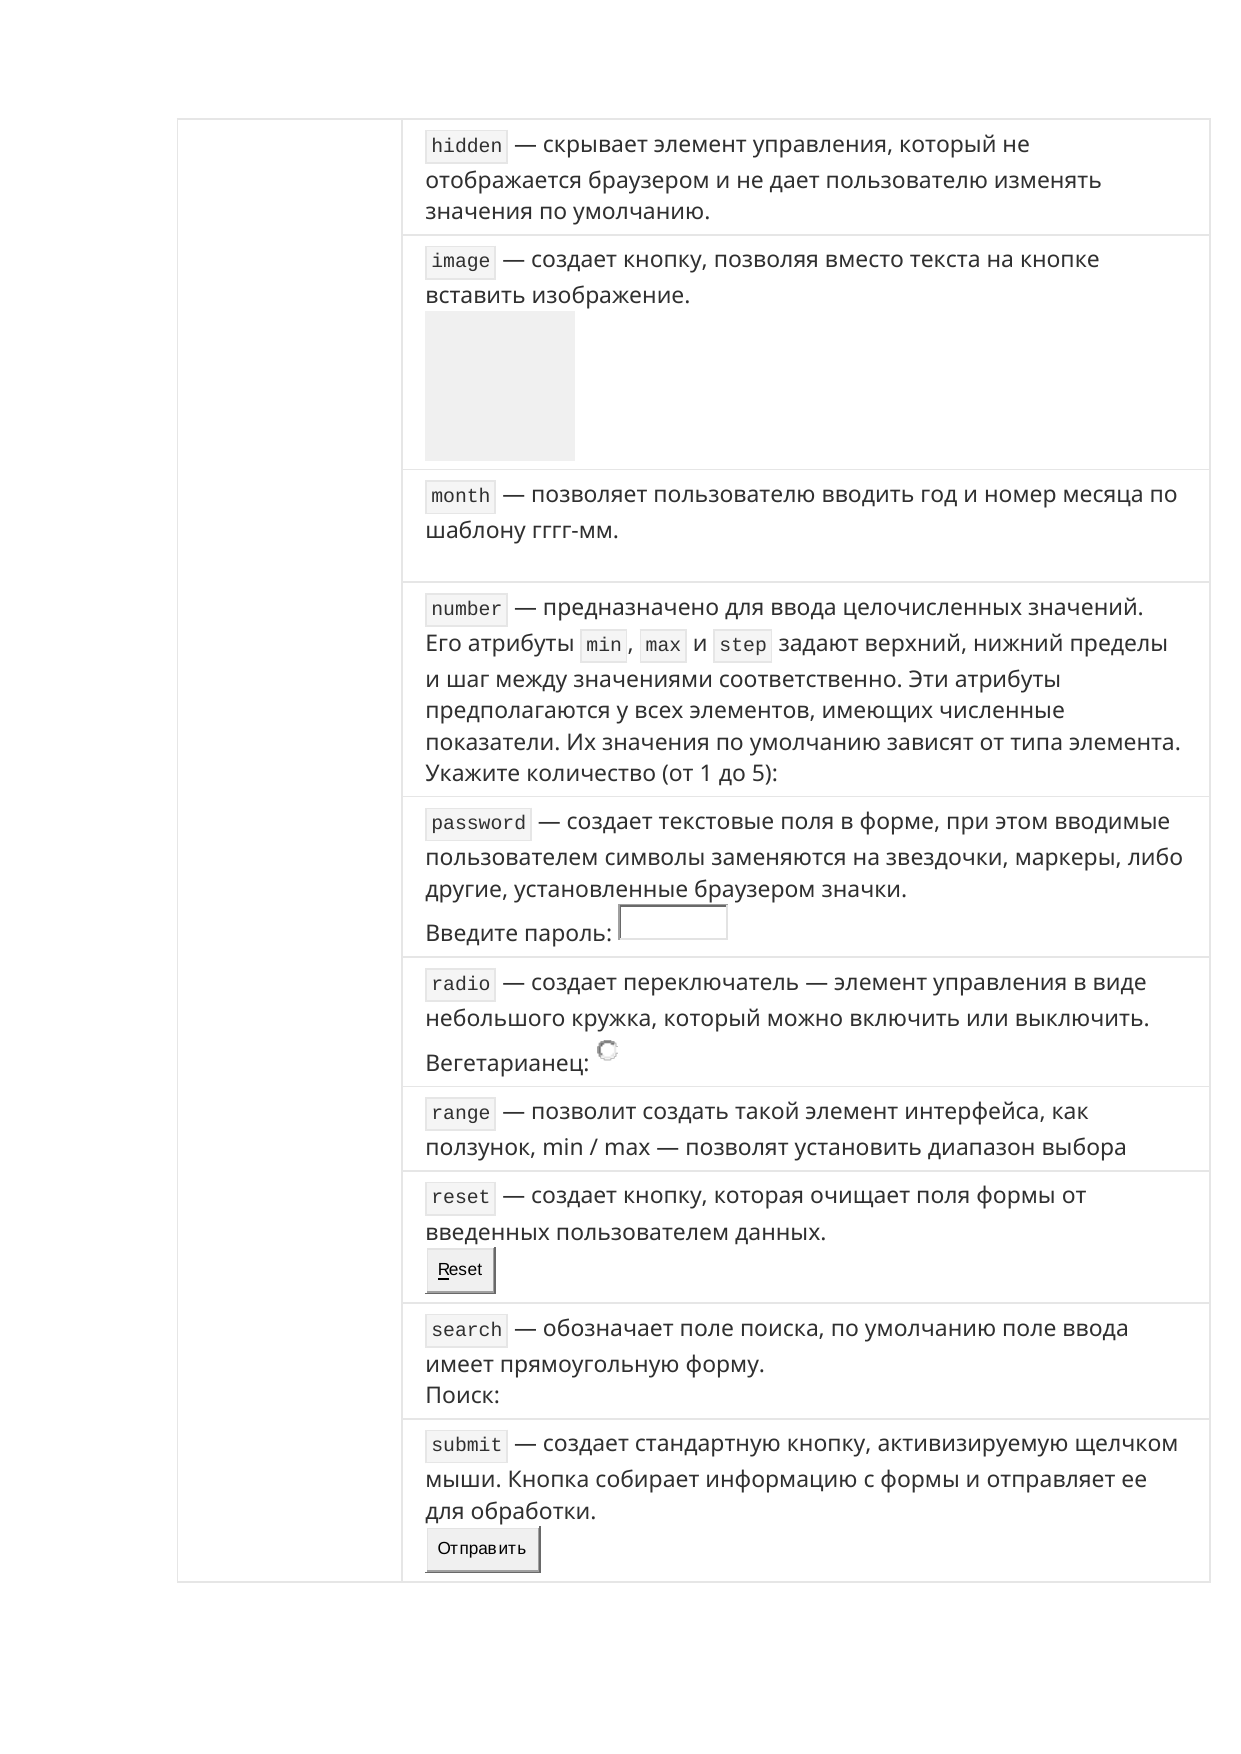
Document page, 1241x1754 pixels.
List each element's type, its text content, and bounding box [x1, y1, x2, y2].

table_cell number — предназначено для ввода целочисленных значений. Его атрибуты min, max и step задают верхний, нижний пределы и шаг между значениями соответственно. Эти атрибуты предполагаются у всех элементов, имеющих численные показатели. Их значения по умолчанию зависят от типа элемента. Укажите количество (от 1 до 5): [403, 583, 1209, 796]
table_cell submit — создает стандартную кнопку, активизируемую щелчком мыши. Кнопка собирает информацию с формы и отправляет ее для обработки. [403, 1420, 1209, 1581]
table_cell image — создает кнопку, позволяя вместо текста на кнопке вставить изображение. [403, 236, 1209, 469]
table_cell range — позволит создать такой элемент интерфейса, как ползунок, min / max — позволят установить диапазон выбора [403, 1087, 1209, 1170]
table_cell password — создает текстовые поля в форме, при этом вводимые пользователем символы заменяются на звездочки, маркеры, либо другие, установленные браузером значки. Введите пароль: [403, 797, 1209, 956]
table_cell search — обозначает поле поиска, по умолчанию поле ввода имеет прямоугольную форму. Поиск: [403, 1304, 1209, 1418]
table_cell reset — создает кнопку, которая очищает поля формы от введенных пользователем данных. [403, 1172, 1209, 1302]
table_cell month — позволяет пользователю вводить год и номер месяца по шаблону гггг-мм. [403, 470, 1209, 581]
table_cell hidden — скрывает элемент управления, который не отображается браузером и не дает пользователю изменять значения по умолчанию. [403, 120, 1209, 234]
table_cell radio — создает переключатель — элемент управления в виде небольшого кружка, который можно включить или выключить. Вегетарианец: [403, 958, 1209, 1086]
